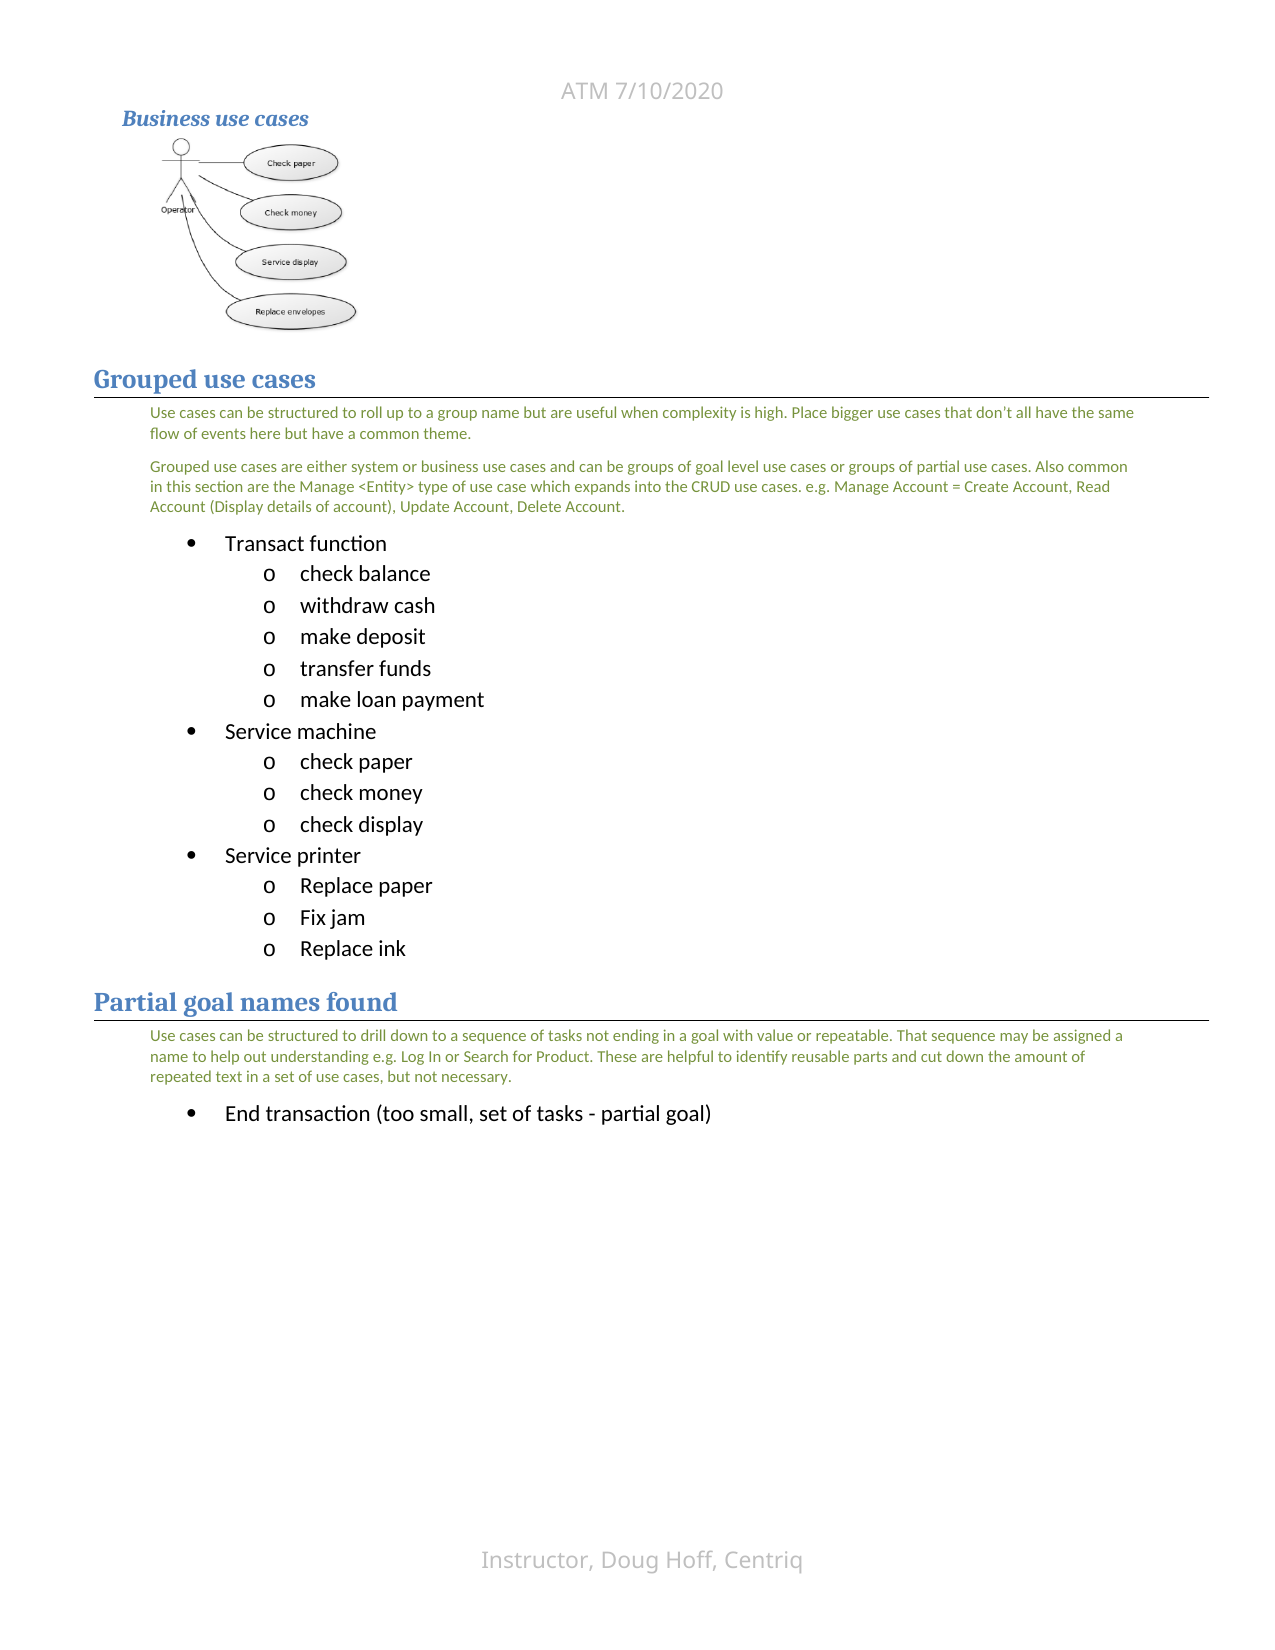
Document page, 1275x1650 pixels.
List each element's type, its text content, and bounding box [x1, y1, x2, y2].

list make loan payment [262, 685, 853, 714]
text Use cases can be structured to drill down to a sequence of tasks not ending in a goal with value or repeatable. That sequence may be assigned a name to help out understanding e.g. Log In or Search for Product. These are helpful to identify reusable parts and cut down the amount of repeated text in a set of use cases, but not necessary. [150, 1026, 1135, 1087]
list Fix jam [262, 903, 853, 932]
list Service printer [187, 841, 853, 869]
list Transact function [187, 529, 853, 557]
list make deposit [262, 622, 853, 652]
list check paper [262, 747, 853, 776]
subtitle Partial goal names found [94, 987, 1209, 1020]
list Replace ink [262, 934, 853, 964]
text Use cases can be structured to roll up to a group name but are useful when complexity is high. Place bigger use cases that don’t all have the same flow of events here but have a common theme. [150, 403, 1135, 443]
list check balance [262, 559, 853, 589]
list check display [262, 810, 853, 839]
picture [150, 136, 399, 339]
list withdraw cash [262, 591, 853, 620]
list Replace paper [262, 872, 853, 901]
subtitle Business use cases [122, 106, 1134, 133]
subtitle Grouped use cases [94, 364, 1209, 397]
list End transaction (too small, set of tasks - partial goal) [187, 1099, 853, 1127]
text Grouped use cases are either system or business use cases and can be groups of goal level use cases or groups of partial use cases. Also common in this section are the Manage <Entity> type of use case which expands into the CRUD use cases. e.g. Manage Account = Create Account, Read Account (Display details of account), Update Account, Delete Account. [150, 456, 1135, 517]
list transfer funds [262, 654, 853, 683]
list check money [262, 778, 853, 808]
list Service machine [187, 717, 853, 745]
